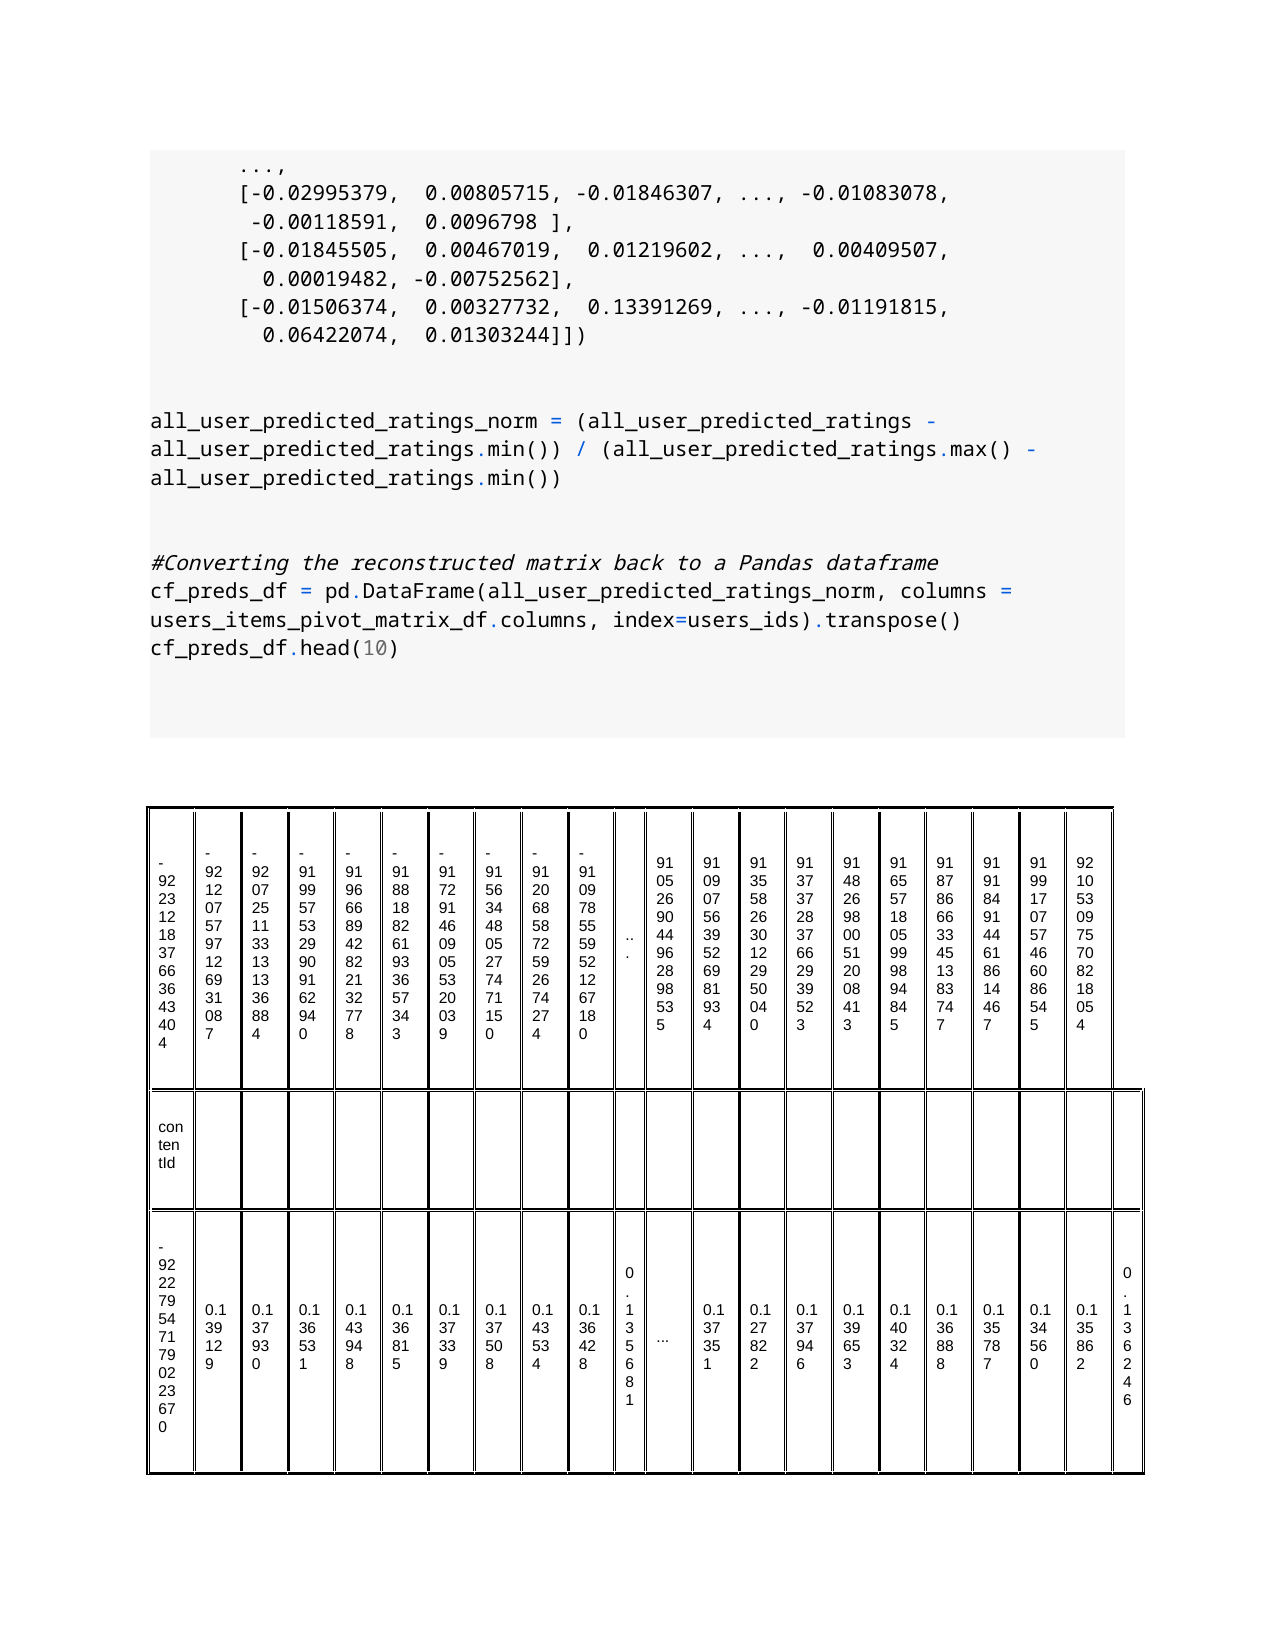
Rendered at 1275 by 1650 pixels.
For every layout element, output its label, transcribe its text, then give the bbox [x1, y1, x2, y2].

table_cell 0.140324 [879, 1212, 926, 1472]
table_header -9188188261933657343 [381, 808, 428, 1088]
table_cell 0.137930 [241, 1212, 288, 1472]
table_cell 0.127822 [739, 1212, 786, 1472]
table_header -9212075797126931087 [195, 809, 241, 1088]
table_header -9172914609055320039 [428, 809, 475, 1088]
table_cell 0.137508 [475, 1212, 521, 1472]
text 0.06422074, 0.01303244]]) [150, 321, 1125, 349]
table_cell [927, 1092, 971, 1208]
table_cell 0.143948 [335, 1212, 381, 1472]
text cf_preds_df = pd.DataFrame(all_user_predicted_ratings_norm, columns = users_items_pivot_matrix_df.columns, index=users_ids).transpose() [150, 577, 1125, 633]
text #Converting the reconstructed matrix back to a Pandas dataframe [150, 548, 1125, 577]
text [-0.01506374, 0.00327732, 0.13391269, ..., -0.01191815, [150, 292, 1125, 321]
text -0.00118591, 0.0096798 ], [150, 207, 1125, 235]
table_cell [570, 1092, 613, 1208]
table_header -9199575329909162940 [288, 809, 335, 1088]
table_cell 0.135862 [1066, 1212, 1112, 1472]
table_header 9187866633451383747 [926, 809, 972, 1088]
table_cell [336, 1092, 380, 1208]
table_cell 0.139653 [833, 1212, 879, 1472]
table_cell 0.143534 [521, 1212, 568, 1472]
table_cell 0.136531 [288, 1212, 335, 1472]
table_cell 0.137339 [428, 1212, 475, 1472]
table_cell [881, 1092, 924, 1208]
table_cell contentId [150, 1088, 193, 1208]
table_cell [787, 1092, 831, 1208]
table_cell 0.137351 [693, 1212, 739, 1472]
table_cell 0.135681 [615, 1212, 646, 1472]
table_cell [974, 1092, 1018, 1208]
table_header -9120685872592674274 [521, 808, 568, 1088]
text 0.00019482, -0.00752562], [150, 264, 1125, 292]
text [-0.02995379, 0.00805715, -0.01846307, ..., -0.01083078, [150, 178, 1125, 207]
table_cell 0.135787 [973, 1212, 1019, 1472]
table_header -9109785559521267180 [568, 809, 615, 1088]
text [-0.01845505, 0.00467019, 0.01219602, ..., 0.00409507, [150, 235, 1125, 264]
table_cell [430, 1092, 473, 1208]
table_cell 0.137946 [786, 1212, 832, 1472]
table_header -9196668942822132778 [335, 809, 381, 1088]
table_cell [476, 1092, 520, 1208]
table_cell [741, 1092, 784, 1208]
table_cell [616, 1092, 644, 1208]
table_cell 0.139129 [195, 1212, 241, 1472]
text ..., [150, 150, 1125, 178]
table_header 9105269044962898535 [646, 809, 692, 1088]
table_cell [1021, 1092, 1064, 1208]
table_cell 0.136815 [381, 1212, 428, 1472]
table_cell -9222795471790223670 [150, 1208, 194, 1472]
table_header 9199170757466086545 [1019, 809, 1066, 1088]
table_cell [523, 1092, 567, 1208]
table_cell [694, 1092, 738, 1208]
table_header 9210530975708218054 [1066, 809, 1112, 1088]
table_header 9191849144618614467 [973, 808, 1019, 1088]
text cf_preds_df.head(10) [150, 633, 1125, 662]
table_cell [834, 1092, 878, 1208]
table_header -9223121837663643404 [150, 809, 194, 1088]
table_cell [1114, 1088, 1143, 1208]
table_cell 0.136246 [1113, 1208, 1142, 1472]
table_cell [383, 1092, 427, 1208]
text all_user_predicted_ratings_norm = (all_user_predicted_ratings - all_user_predicted_ratings.min()) / (all_user_predicted_ratings.max() - all_user_predicted_ratings.min()) [150, 406, 1125, 491]
table_header 9148269800512008413 [833, 808, 879, 1088]
table_cell 0.136428 [568, 1212, 615, 1472]
table_header -9156344805277471150 [475, 809, 521, 1088]
table_cell 0.134560 [1019, 1212, 1066, 1472]
table_cell ... [646, 1212, 692, 1472]
table_header 9135582630122950040 [739, 809, 786, 1088]
table_cell [647, 1092, 691, 1208]
table_header 9137372837662939523 [786, 809, 832, 1088]
table_cell 0.136888 [926, 1212, 972, 1472]
table_cell [1067, 1092, 1111, 1208]
table_header 9109075639526981934 [693, 808, 739, 1088]
table_cell [290, 1092, 333, 1208]
table_header ... [615, 809, 646, 1088]
table_cell [196, 1092, 240, 1208]
table_cell [243, 1092, 287, 1208]
table_header -9207251133131336884 [241, 808, 288, 1088]
table_header 9165571805999894845 [879, 809, 926, 1088]
